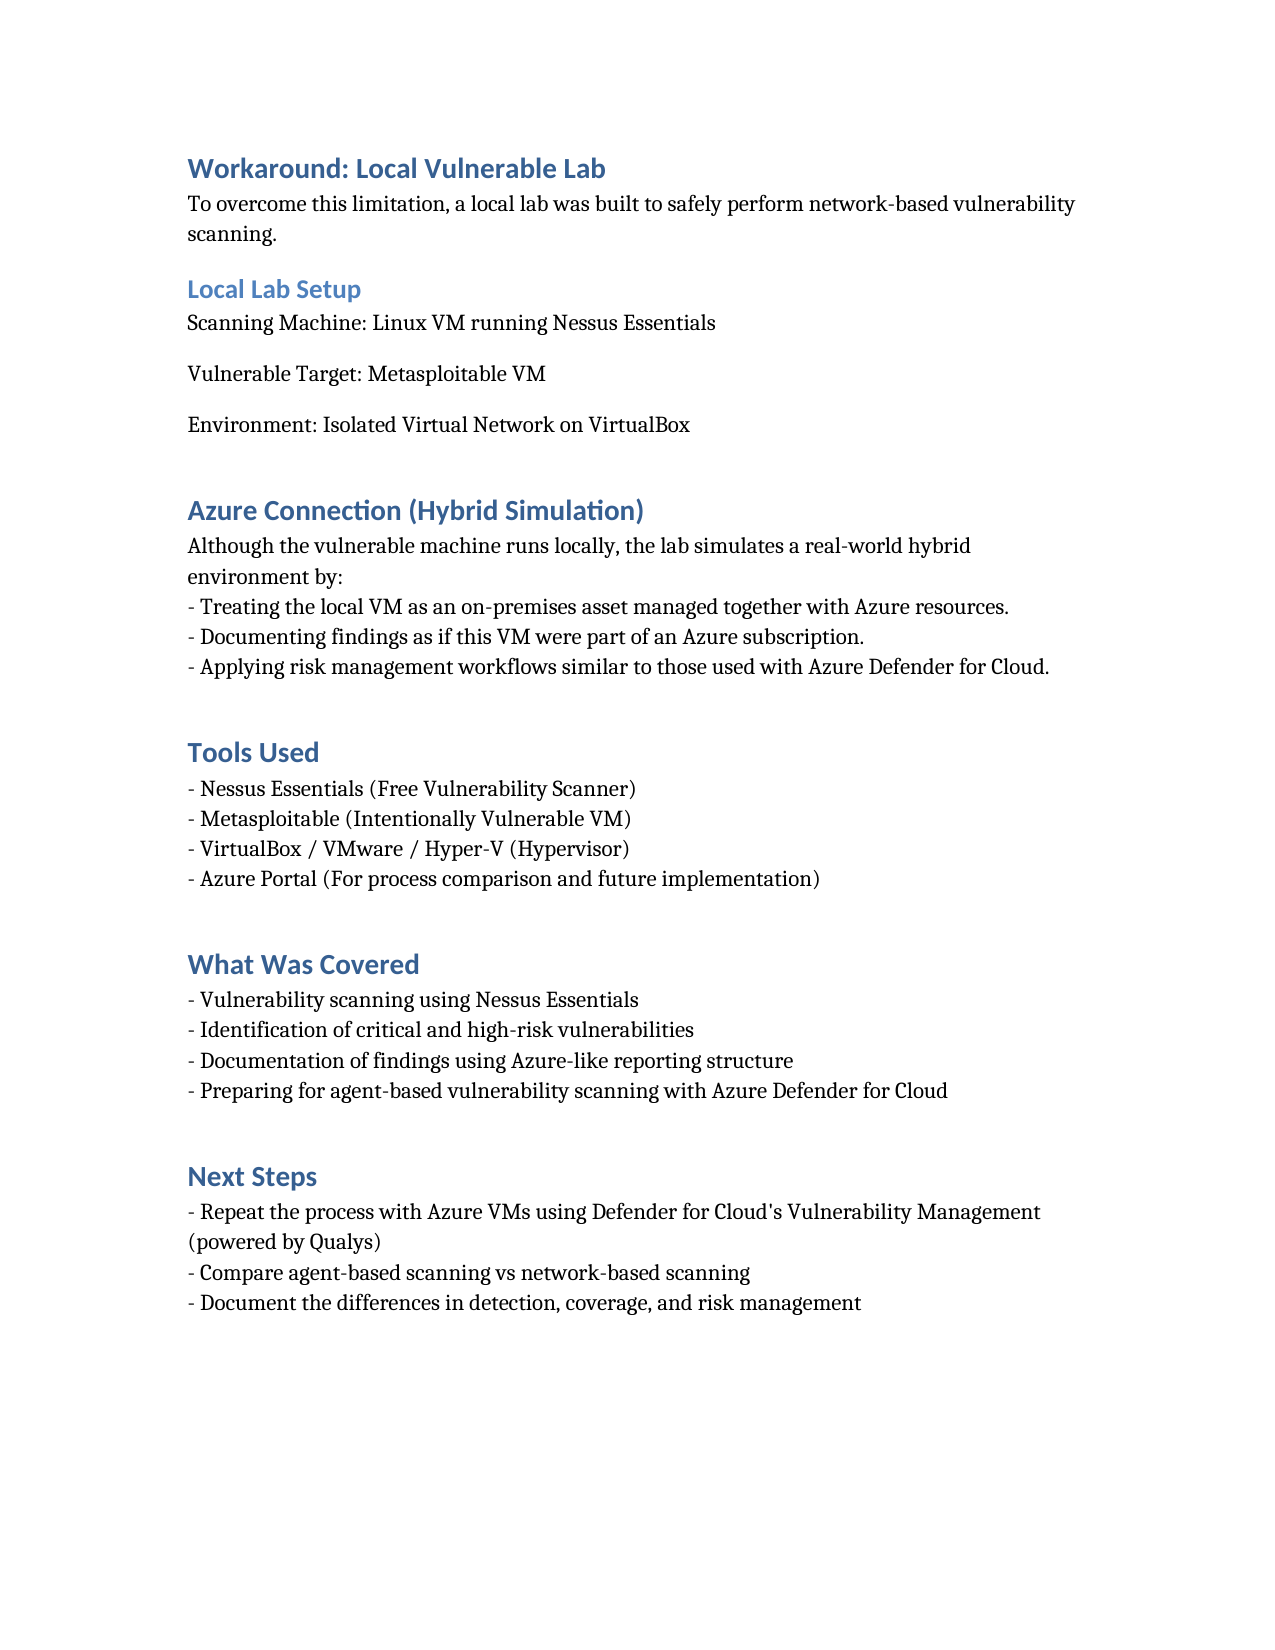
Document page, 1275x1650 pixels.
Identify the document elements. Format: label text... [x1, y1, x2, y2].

text - Repeat the process with Azure VMs using Defender for Cloud's Vulnerability Management (powered by Qualys) - Compare agent-based scanning vs network-based scanning - Document the differences in detection, coverage, and risk management [187, 1199, 1087, 1316]
subtitle Next Steps [187, 1158, 1087, 1193]
text Although the vulnerable machine runs locally, the lab simulates a real-world hybrid environment by: - Treating the local VM as an on-premises asset managed together with Azure resources. - Documenting findings as if this VM were part of an Azure subscription. - Applying risk management workflows similar to those used with Azure Defender for Cloud. [187, 533, 1087, 681]
text Environment: Isolated Virtual Network on VirtualBox [187, 412, 1087, 438]
text Scanning Machine: Linux VM running Nessus Essentials [187, 310, 1087, 336]
subtitle Local Lab Setup [187, 272, 1087, 305]
text To overcome this limitation, a local lab was built to safely perform network-based vulnerability scanning. [187, 191, 1087, 247]
text Vulnerable Target: Metasploitable VM [187, 361, 1087, 387]
subtitle What Was Covered [187, 946, 1087, 982]
subtitle Azure Connection (Hybrid Simulation) [187, 492, 1087, 528]
text - Vulnerability scanning using Nessus Essentials - Identification of critical and high-risk vulnerabilities - Documentation of findings using Azure-like reporting structure - Preparing for agent-based vulnerability scanning with Azure Defender for Cloud [187, 987, 1087, 1104]
subtitle Workaround: Local Vulnerable Lab [187, 150, 1087, 186]
subtitle Tools Used [187, 734, 1087, 770]
text - Nessus Essentials (Free Vulnerability Scanner) - Metasploitable (Intentionally Vulnerable VM) - VirtualBox / VMware / Hyper-V (Hypervisor) - Azure Portal (For process comparison and future implementation) [187, 775, 1087, 892]
